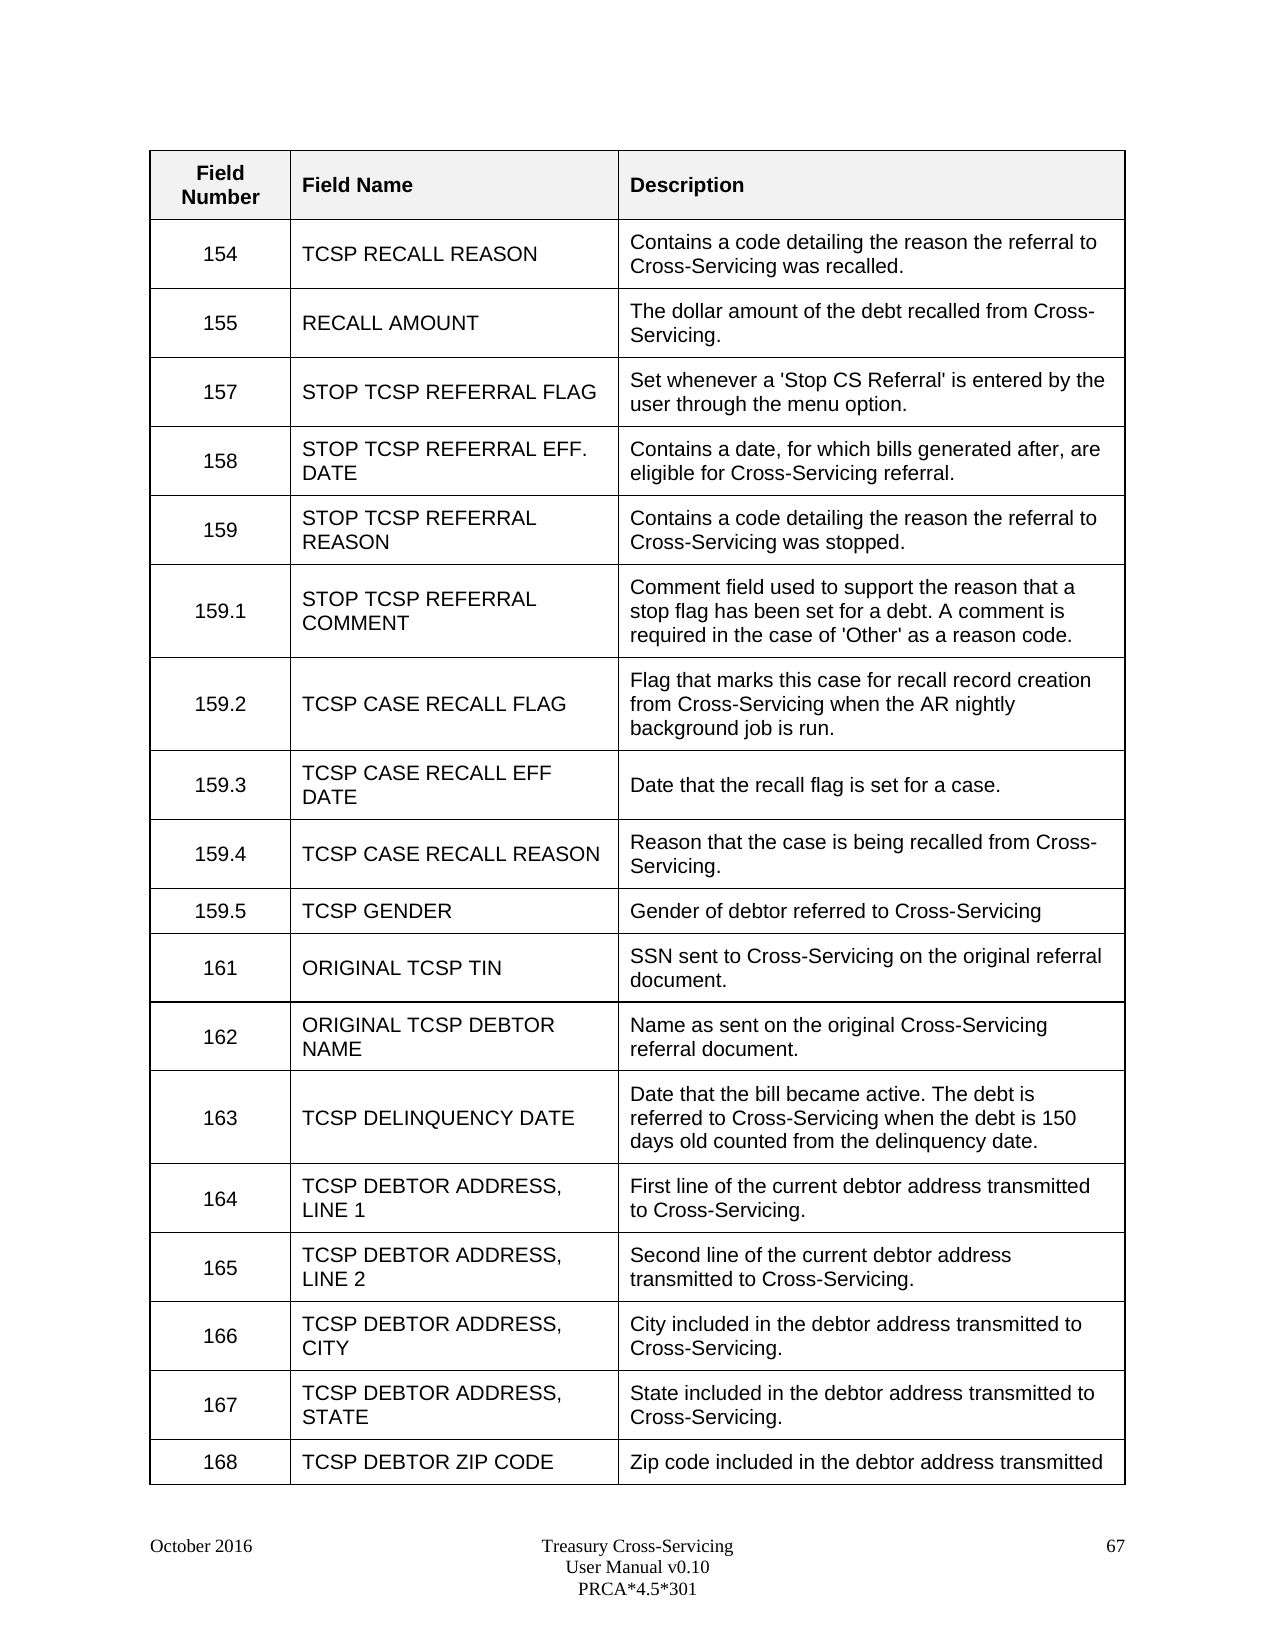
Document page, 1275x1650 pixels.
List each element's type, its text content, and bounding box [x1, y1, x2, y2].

table_cell TCSP GENDER [291, 889, 618, 932]
table_cell 159.5 [151, 889, 290, 932]
table_header Description [619, 151, 1124, 219]
table_cell 159.2 [151, 658, 290, 749]
table_cell TCSP CASE RECALL REASON [291, 820, 618, 887]
table_cell First line of the current debtor address transmitted to Cross-Servicing. [619, 1164, 1124, 1232]
table_cell STOP TCSP REFERRAL COMMENT [291, 565, 618, 657]
table_cell 166 [151, 1302, 290, 1370]
table_cell Contains a code detailing the reason the referral to Cross-Servicing was stopped. [619, 496, 1124, 564]
table_cell TCSP CASE RECALL FLAG [291, 658, 618, 749]
table_cell Flag that marks this case for recall record creation from Cross-Servicing when the AR nightly background job is run. [619, 658, 1124, 749]
table_cell Name as sent on the original Cross-Servicing referral document. [619, 1003, 1124, 1070]
table_cell TCSP DEBTOR ADDRESS, LINE 1 [291, 1164, 618, 1232]
table_cell State included in the debtor address transmitted to Cross-Servicing. [619, 1371, 1124, 1439]
table_cell 167 [151, 1371, 290, 1439]
table_header Field Number [151, 151, 290, 219]
table_cell 165 [151, 1233, 290, 1301]
table_cell The dollar amount of the debt recalled from Cross-Servicing. [619, 289, 1124, 357]
table_cell Date that the recall flag is set for a case. [619, 751, 1124, 818]
table_cell ORIGINAL TCSP DEBTOR NAME [291, 1003, 618, 1070]
table_cell 159 [151, 496, 290, 564]
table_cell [619, 1440, 1124, 1484]
table_cell 158 [151, 427, 290, 495]
table_cell TCSP RECALL REASON [291, 220, 618, 288]
table_header Field Name [291, 151, 618, 219]
table_cell STOP TCSP REFERRAL EFF. DATE [291, 427, 618, 495]
table_cell STOP TCSP REFERRAL REASON [291, 496, 618, 564]
table_cell SSN sent to Cross-Servicing on the original referral document. [619, 934, 1124, 1001]
table_cell 159.4 [151, 820, 290, 887]
table_cell TCSP DEBTOR ADDRESS, CITY [291, 1302, 618, 1370]
table_cell ORIGINAL TCSP TIN [291, 934, 618, 1001]
table_cell TCSP CASE RECALL EFF DATE [291, 751, 618, 818]
table_cell Contains a code detailing the reason the referral to Cross-Servicing was recalled. [619, 220, 1124, 288]
table_cell 155 [151, 289, 290, 357]
table_cell 159.1 [151, 565, 290, 657]
table_cell TCSP DEBTOR ADDRESS, STATE [291, 1371, 618, 1439]
table_cell 163 [151, 1071, 290, 1163]
table_cell 154 [151, 220, 290, 288]
table_cell Comment field used to support the reason that a stop flag has been set for a debt. A comment is required in the case of 'Other' as a reason code. [619, 565, 1124, 657]
table_cell 157 [151, 358, 290, 426]
table_cell Gender of debtor referred to Cross-Servicing [619, 889, 1124, 932]
table_cell 161 [151, 934, 290, 1001]
table_cell 164 [151, 1164, 290, 1232]
table_cell City included in the debtor address transmitted to Cross-Servicing. [619, 1302, 1124, 1370]
table_cell TCSP DELINQUENCY DATE [291, 1071, 618, 1163]
table_cell RECALL AMOUNT [291, 289, 618, 357]
table_cell Contains a date, for which bills generated after, are eligible for Cross-Servicing referral. [619, 427, 1124, 495]
table_cell TCSP DEBTOR ADDRESS, LINE 2 [291, 1233, 618, 1301]
table_cell 162 [151, 1003, 290, 1070]
table_cell Set whenever a 'Stop CS Referral' is entered by the user through the menu option. [619, 358, 1124, 426]
table_cell 168 [151, 1440, 290, 1484]
table_cell TCSP DEBTOR ZIP CODE [291, 1440, 618, 1484]
table_cell 159.3 [151, 751, 290, 818]
table_cell Date that the bill became active. The debt is referred to Cross-Servicing when the debt is 150 days old counted from the delinquency date. [619, 1071, 1124, 1163]
table_cell STOP TCSP REFERRAL FLAG [291, 358, 618, 426]
table_cell Second line of the current debtor address transmitted to Cross-Servicing. [619, 1233, 1124, 1301]
table_cell Reason that the case is being recalled from Cross-Servicing. [619, 820, 1124, 887]
